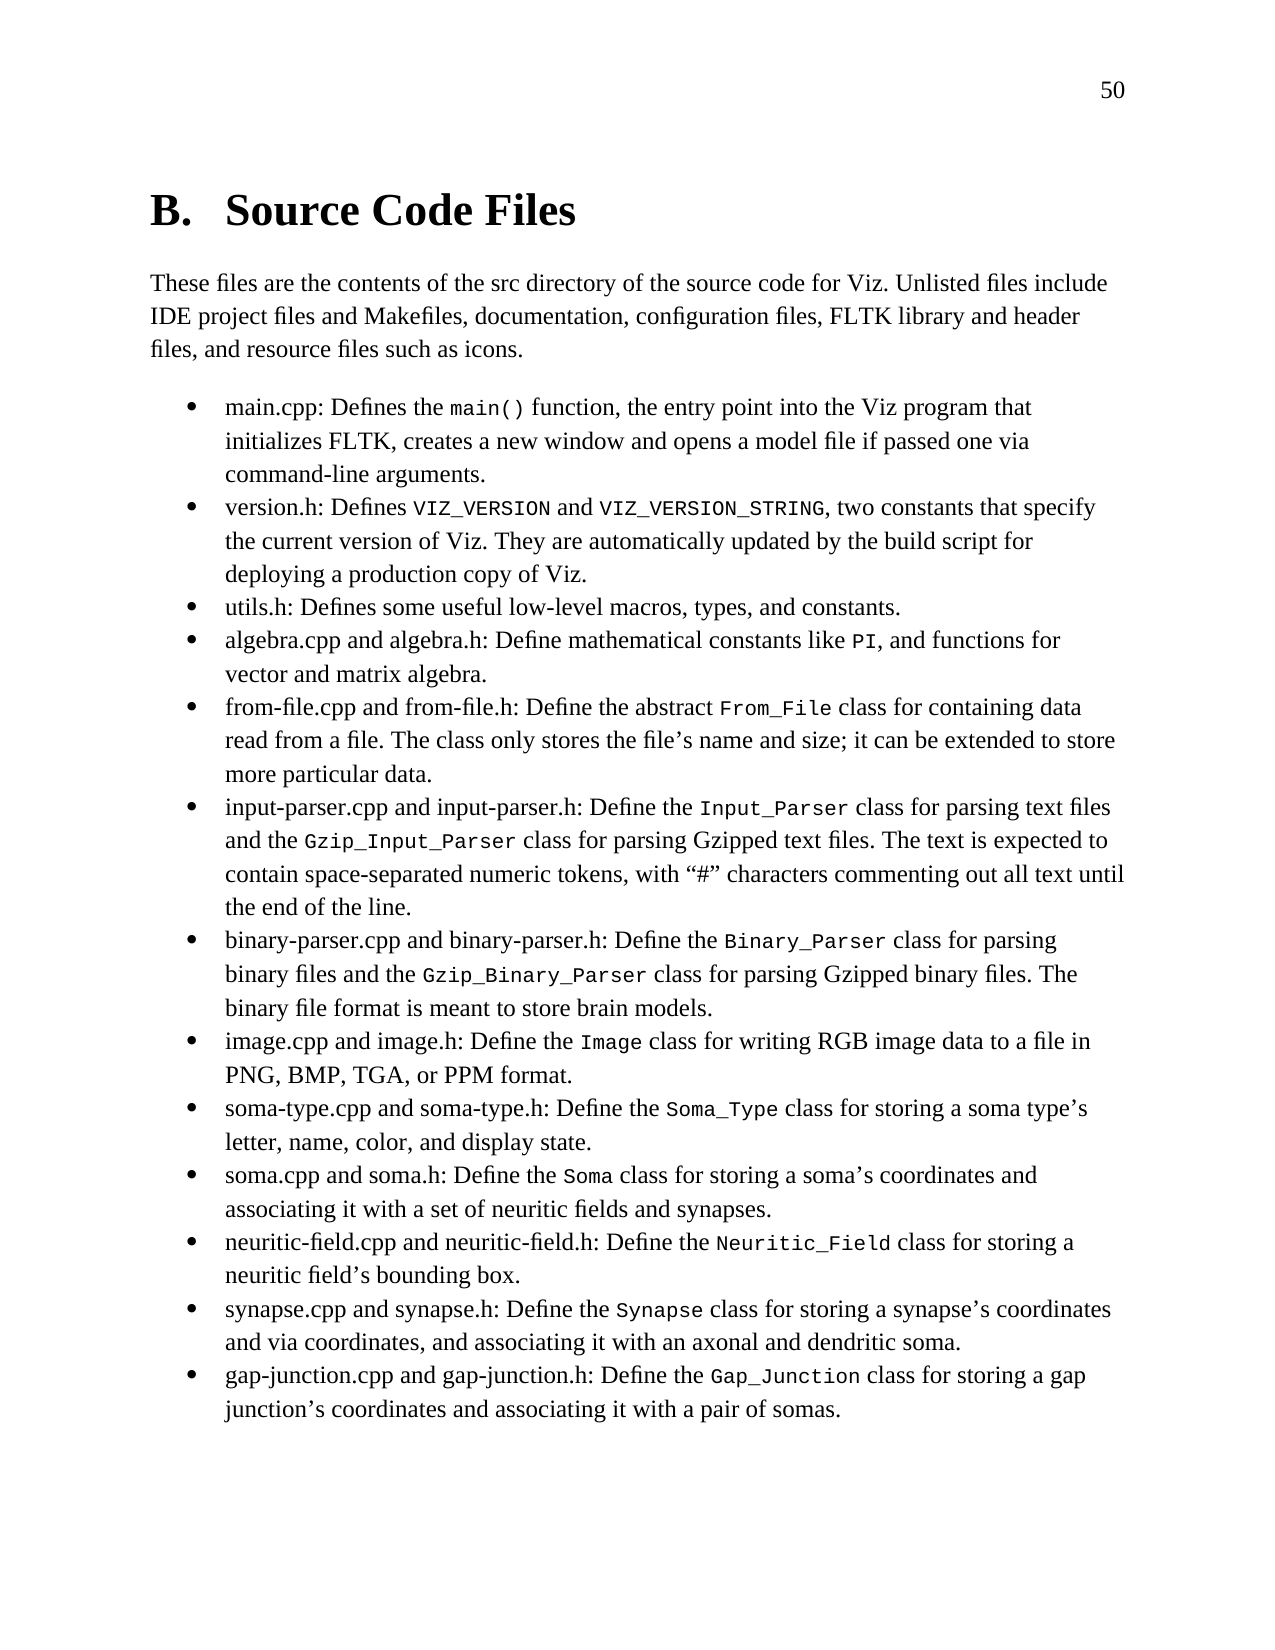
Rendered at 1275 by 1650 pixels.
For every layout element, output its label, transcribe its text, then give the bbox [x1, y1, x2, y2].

list synapse.cpp and synapse.h: Deﬁne the Synapse class for storing a synapse’s coordinates and via coordinates, and associating it with an axonal and dendritic soma. [187, 1294, 1125, 1356]
list soma-type.cpp and soma-type.h: Deﬁne the Soma_Type class for storing a soma type’s letter, name, color, and display state. [187, 1093, 1125, 1156]
list version.h: Deﬁnes VIZ_VERSION and VIZ_VERSION_STRING, two constants that specify the current version of Viz. They are automatically updated by the build script for deploying a production copy of Viz. [187, 492, 1125, 588]
list neuritic-ﬁeld.cpp and neuritic-ﬁeld.h: Deﬁne the Neuritic_Field class for storing a neuritic ﬁeld’s bounding box. [187, 1227, 1125, 1289]
list algebra.cpp and algebra.h: Deﬁne mathematical constants like PI, and functions for vector and matrix algebra. [187, 625, 1125, 687]
subtitle Source Code Files [150, 182, 1125, 235]
list main.cpp: Deﬁnes the main() function, the entry point into the Viz program that initializes FLTK, creates a new window and opens a model ﬁle if passed one via command-line arguments. [187, 392, 1125, 488]
list binary-parser.cpp and binary-parser.h: Deﬁne the Binary_Parser class for parsing binary ﬁles and the Gzip_Binary_Parser class for parsing Gzipped binary ﬁles. The binary ﬁle format is meant to store brain models. [187, 925, 1125, 1022]
text These ﬁles are the contents of the src directory of the source code for Viz. Unlisted ﬁles include IDE project ﬁles and Makeﬁles, documentation, conﬁguration ﬁles, FLTK library and header ﬁles, and resource ﬁles such as icons. [150, 268, 1125, 363]
list image.cpp and image.h: Deﬁne the Image class for writing RGB image data to a ﬁle in PNG, BMP, TGA, or PPM format. [187, 1026, 1125, 1089]
list input-parser.cpp and input-parser.h: Deﬁne the Input_Parser class for parsing text ﬁles and the Gzip_Input_Parser class for parsing Gzipped text ﬁles. The text is expected to contain space-separated numeric tokens, with “#” characters commenting out all text until the end of the line. [187, 792, 1125, 921]
list gap-junction.cpp and gap-junction.h: Deﬁne the Gap_Junction class for storing a gap junction’s coordinates and associating it with a pair of somas. [187, 1361, 1125, 1423]
list from-ﬁle.cpp and from-ﬁle.h: Deﬁne the abstract From_File class for containing data read from a ﬁle. The class only stores the ﬁle’s name and size; it can be extended to store more particular data. [187, 692, 1125, 787]
list utils.h: Deﬁnes some useful low-level macros, types, and constants. [187, 592, 1125, 621]
list soma.cpp and soma.h: Deﬁne the Soma class for storing a soma’s coordinates and associating it with a set of neuritic ﬁelds and synapses. [187, 1160, 1125, 1222]
